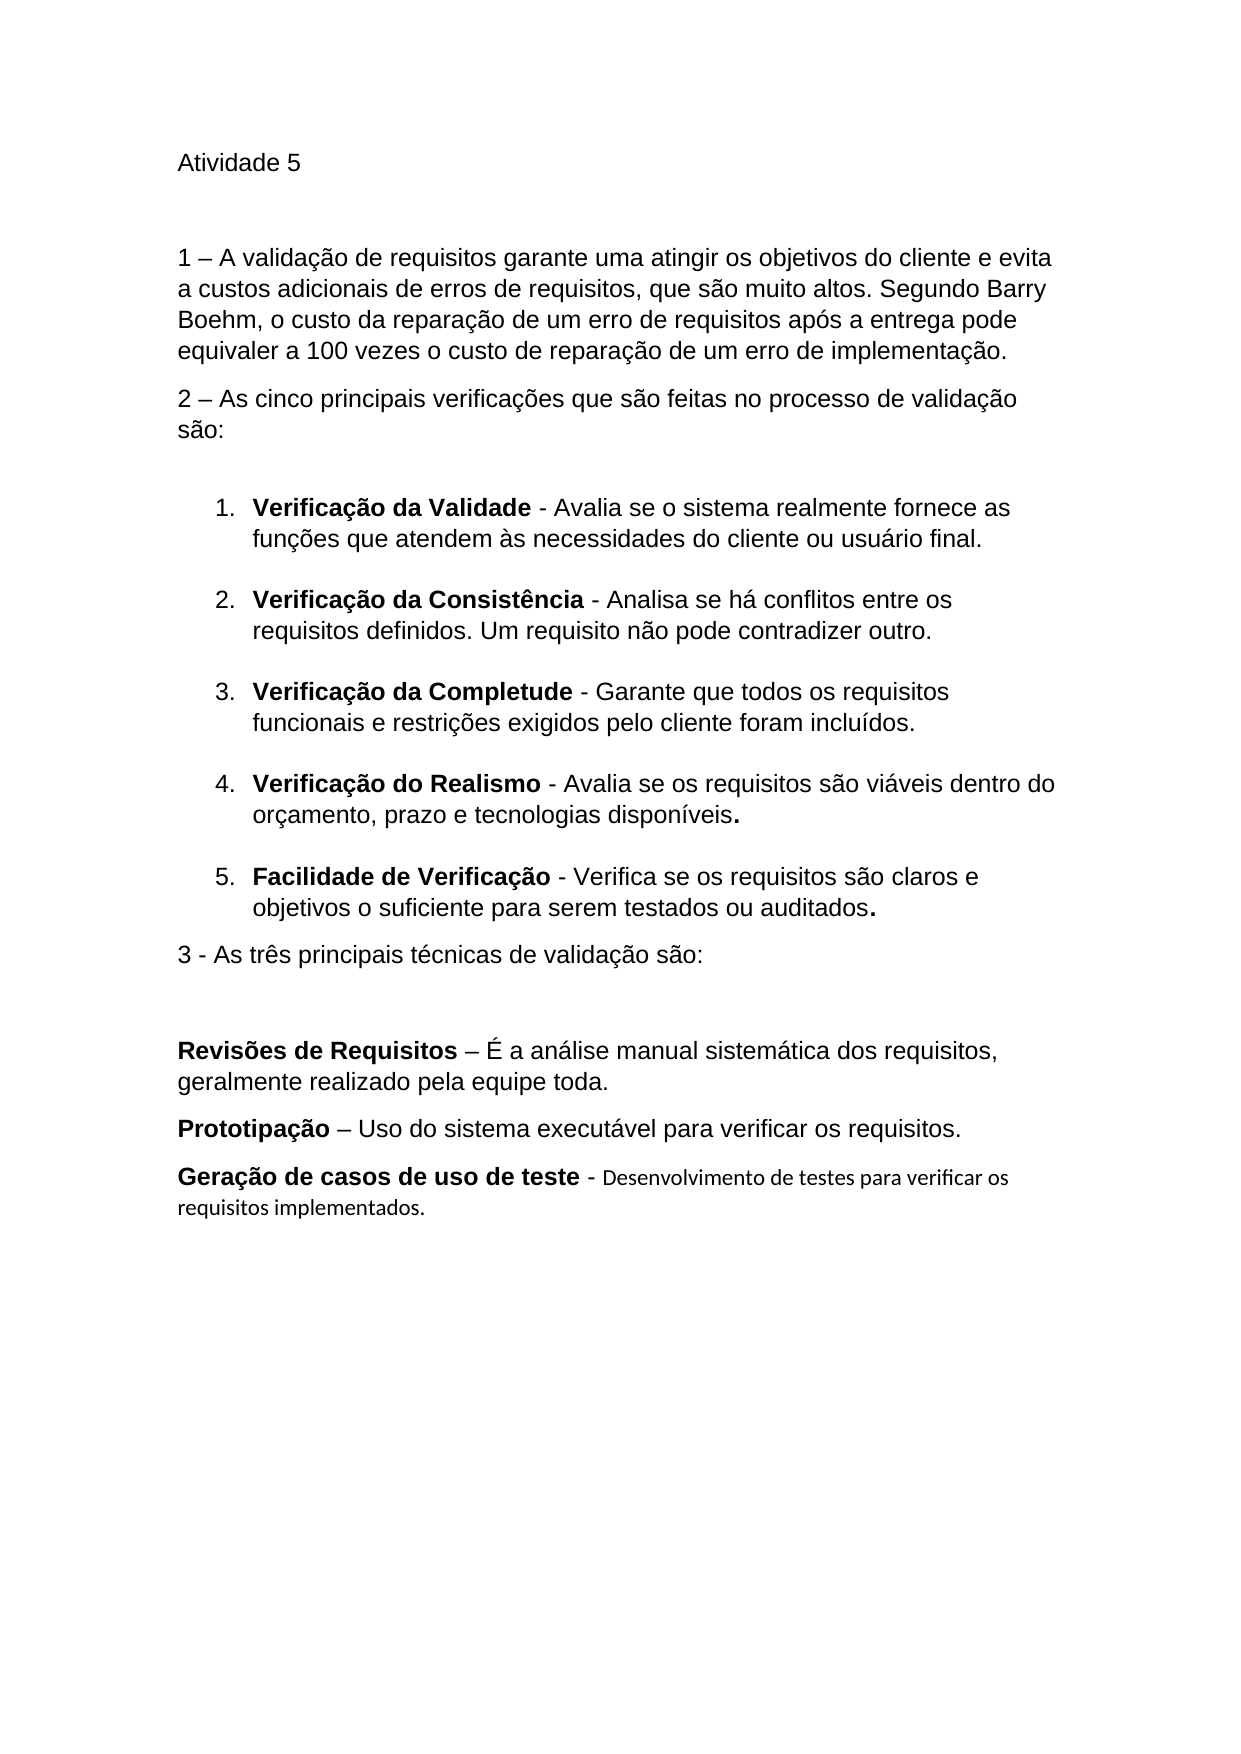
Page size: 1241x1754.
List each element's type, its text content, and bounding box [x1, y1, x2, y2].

text 3 - As três principais técnicas de validação são: [177, 940, 1063, 969]
list Verificação da Consistência - Analisa se há conflitos entre os requisitos definidos. Um requisito não pode contradizer outro. [215, 585, 1063, 675]
text 1 – A validação de requisitos garante uma atingir os objetivos do cliente e evita a custos adicionais de erros de requisitos, que são muito altos. Segundo Barry Boehm, o custo da reparação de um erro de requisitos após a entrega pode equivaler a 100 vezes o custo de reparação de um erro de implementação. [177, 243, 1063, 365]
list Facilidade de Verificação - Verifica se os requisitos são claros e objetivos o suficiente para serem testados ou auditados. [215, 861, 1063, 921]
list Verificação do Realismo - Avalia se os requisitos são viáveis dentro do orçamento, prazo e tecnologias disponíveis. [215, 769, 1063, 859]
text Geração de casos de uso de teste - Desenvolvimento de testes para verificar os requisitos implementados. [177, 1162, 1063, 1221]
text 2 – As cinco principais verificações que são feitas no processo de validação são: [177, 384, 1063, 474]
text Atividade 5 [177, 148, 1063, 176]
list Verificação da Completude - Garante que todos os requisitos funcionais e restrições exigidos pelo cliente foram incluídos. [215, 677, 1063, 767]
text Prototipação – Uso do sistema executável para verificar os requisitos. [177, 1114, 1063, 1143]
text Revisões de Requisitos – É a análise manual sistemática dos requisitos, geralmente realizado pela equipe toda. [177, 1036, 1063, 1095]
list Verificação da Validade - Avalia se o sistema realmente fornece as funções que atendem às necessidades do cliente ou usuário final. [215, 493, 1063, 583]
